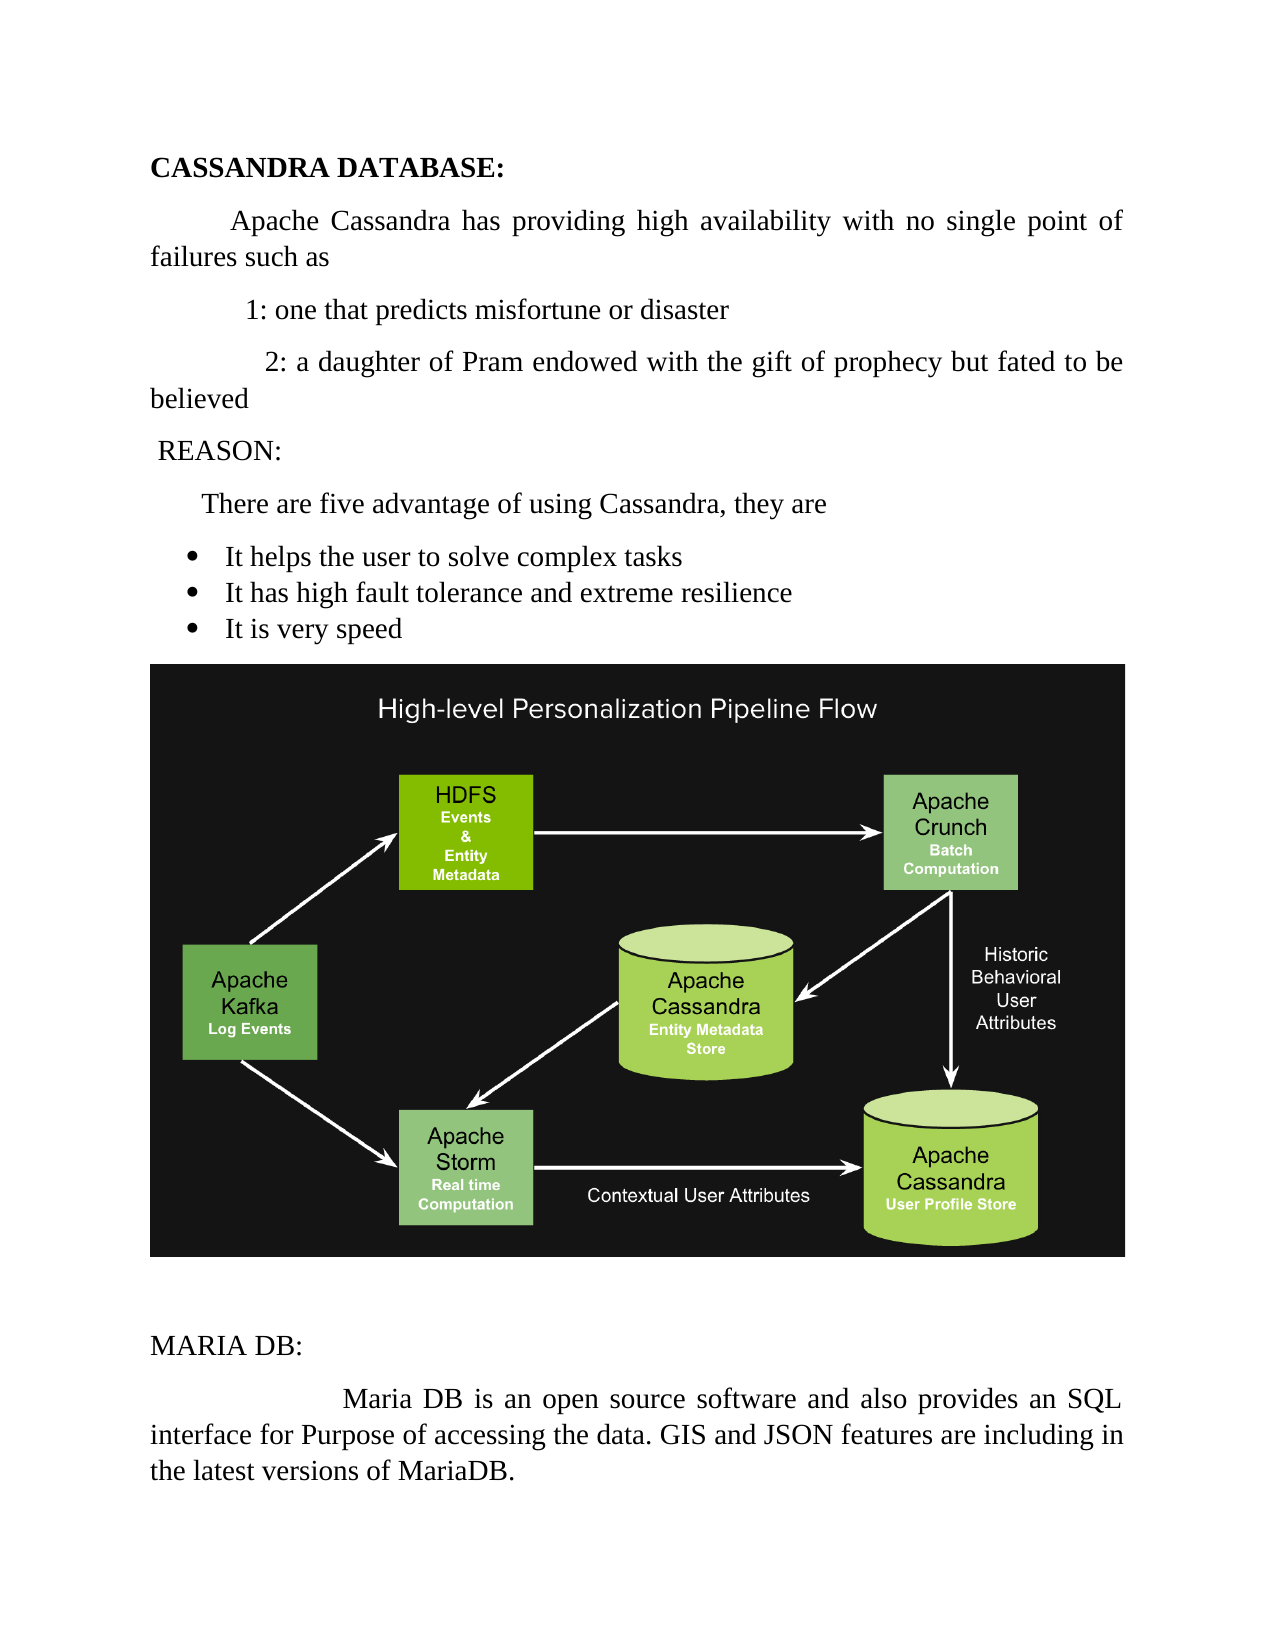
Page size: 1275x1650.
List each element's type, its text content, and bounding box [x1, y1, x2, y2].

text Maria DB is an open source software and also provides an SQL interface for Purpose of accessing the data. GIS and JSON features are including in the latest versions of MariaDB. [150, 1381, 1125, 1487]
text CASSANDRA DATABASE: [150, 150, 1125, 183]
text MARIA DB: [150, 1328, 1125, 1362]
list It is very speed [187, 612, 1125, 645]
picture [150, 664, 1125, 1257]
list It has high fault tolerance and extreme resilience [187, 575, 1125, 609]
text Apache Cassandra has providing high availability with no single point of failures such as [150, 203, 1125, 272]
text 2: a daughter of Pram endowed with the gift of prophecy but fated to be believed [150, 344, 1125, 414]
text 1: one that predicts misfortune or disaster [150, 292, 1125, 325]
text There are five advantage of using Cassandra, they are [150, 486, 1125, 520]
text REASON: [150, 433, 1125, 467]
list It helps the user to solve complex tasks [187, 539, 1125, 573]
